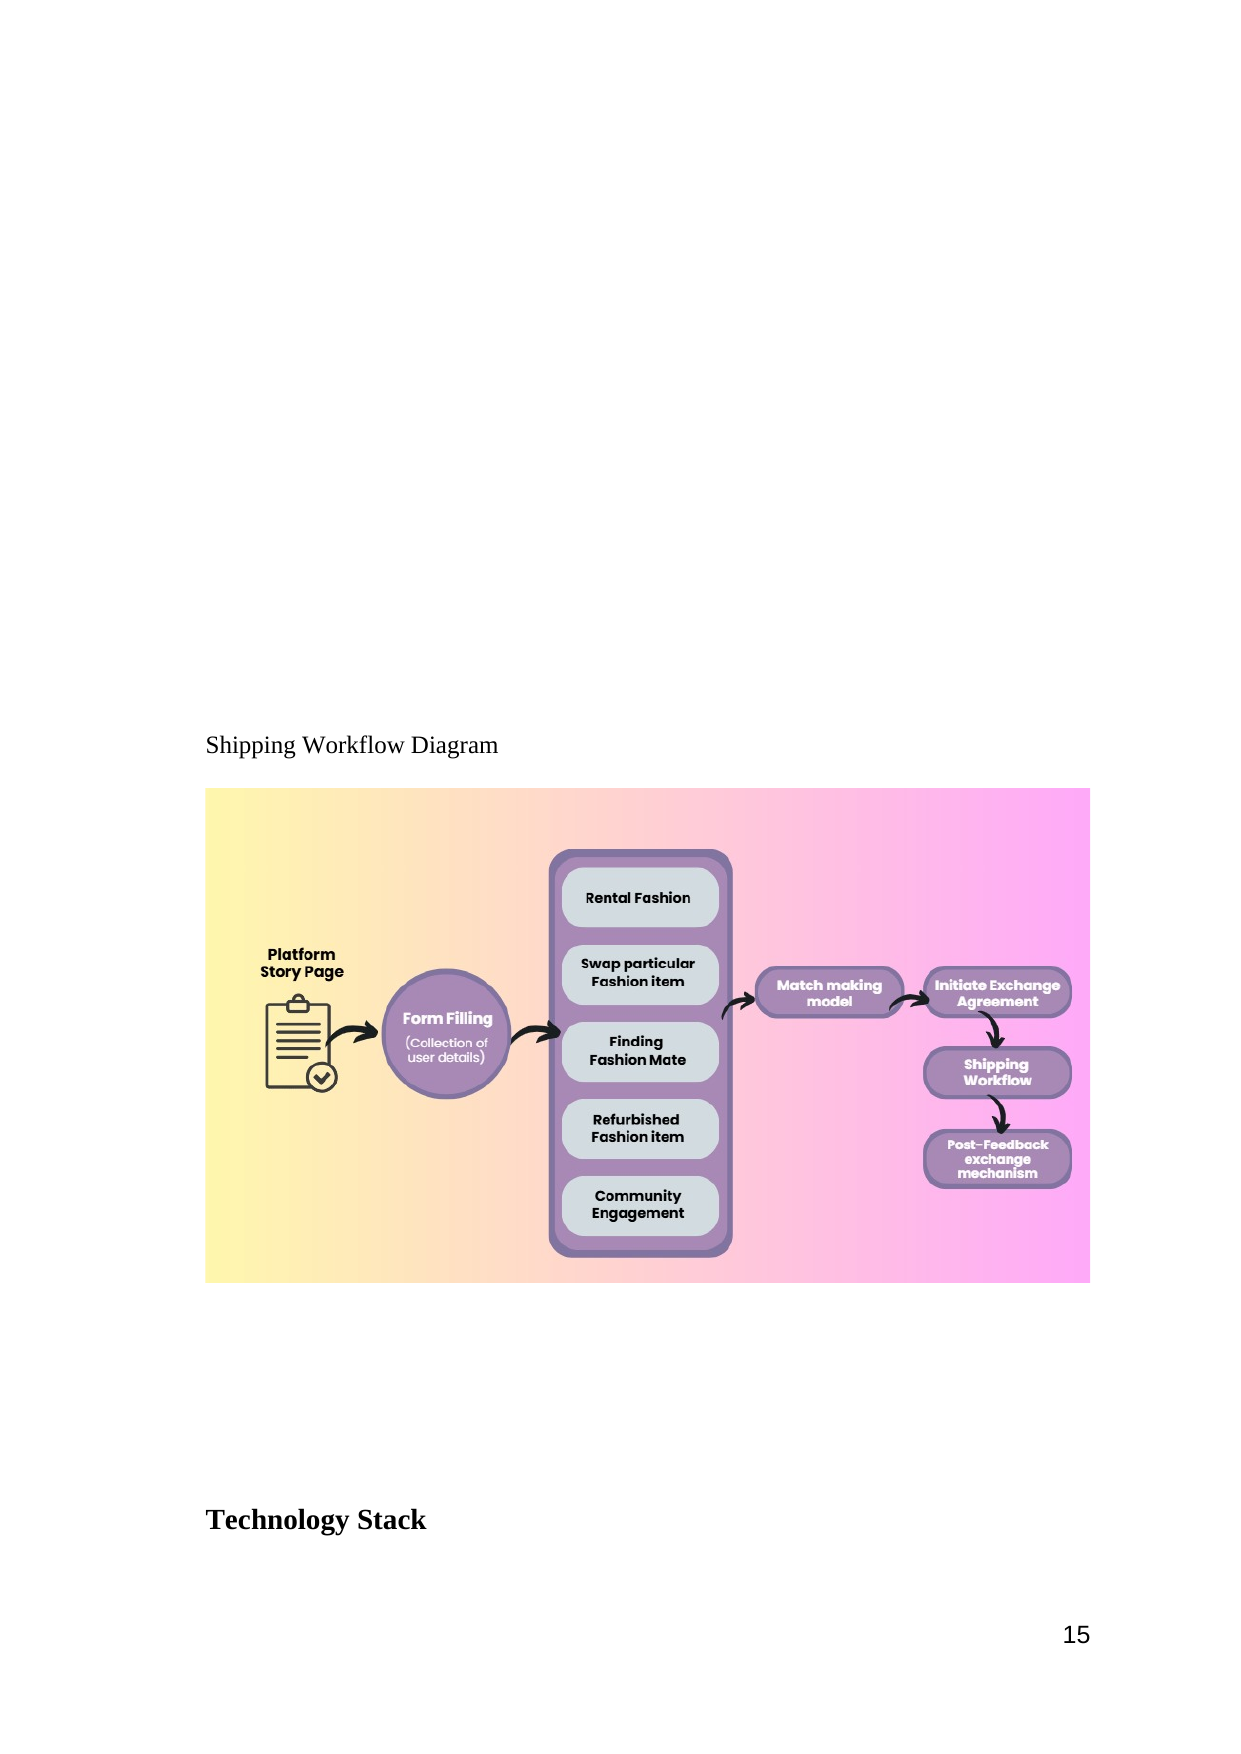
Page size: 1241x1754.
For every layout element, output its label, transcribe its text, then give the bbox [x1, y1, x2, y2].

text Shipping Workflow Diagram [205, 730, 1090, 759]
picture [205, 788, 1091, 1283]
text Technology Stack [205, 1502, 1090, 1536]
